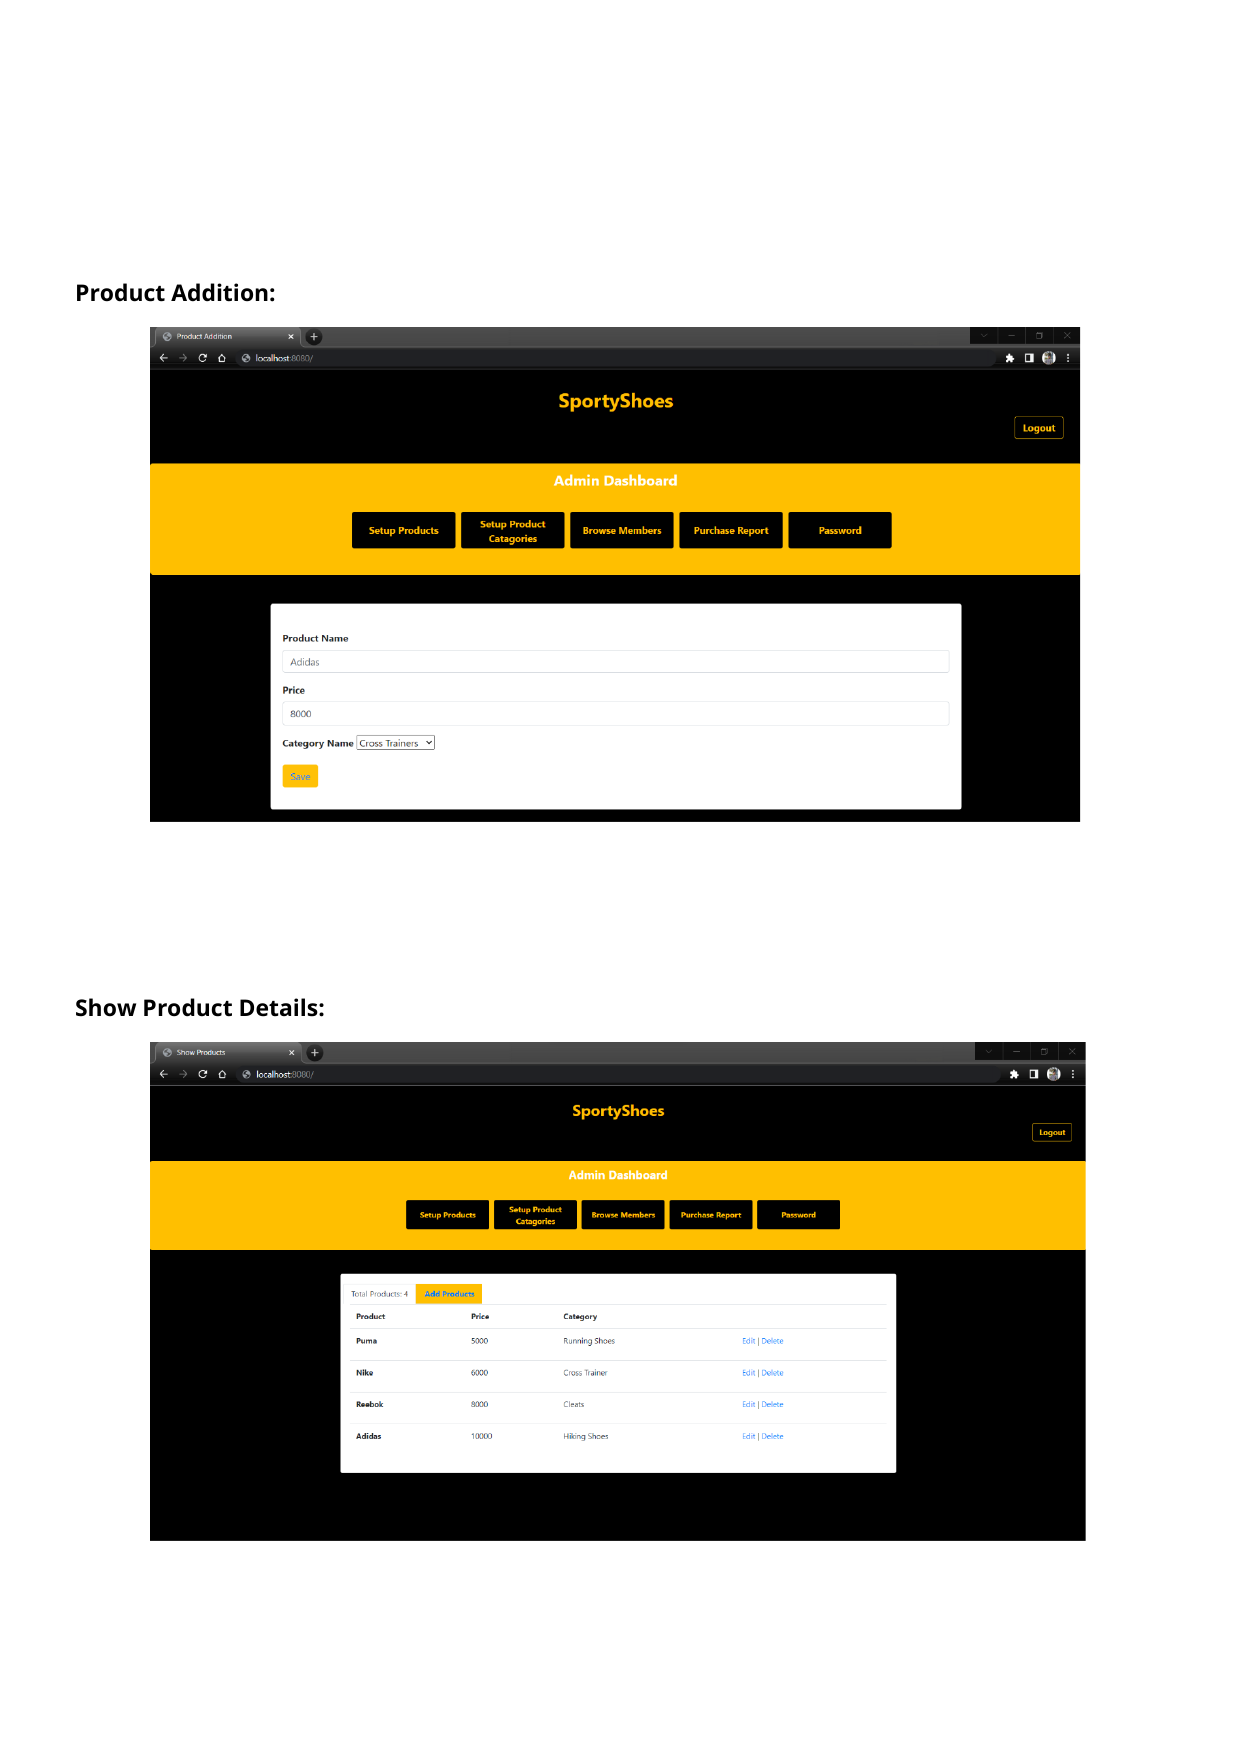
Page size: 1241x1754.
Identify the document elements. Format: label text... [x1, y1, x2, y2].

picture [150, 327, 1080, 822]
text Product Addition: [75, 277, 1165, 308]
picture [150, 1042, 1086, 1541]
text Show Product Details: [75, 992, 1165, 1023]
